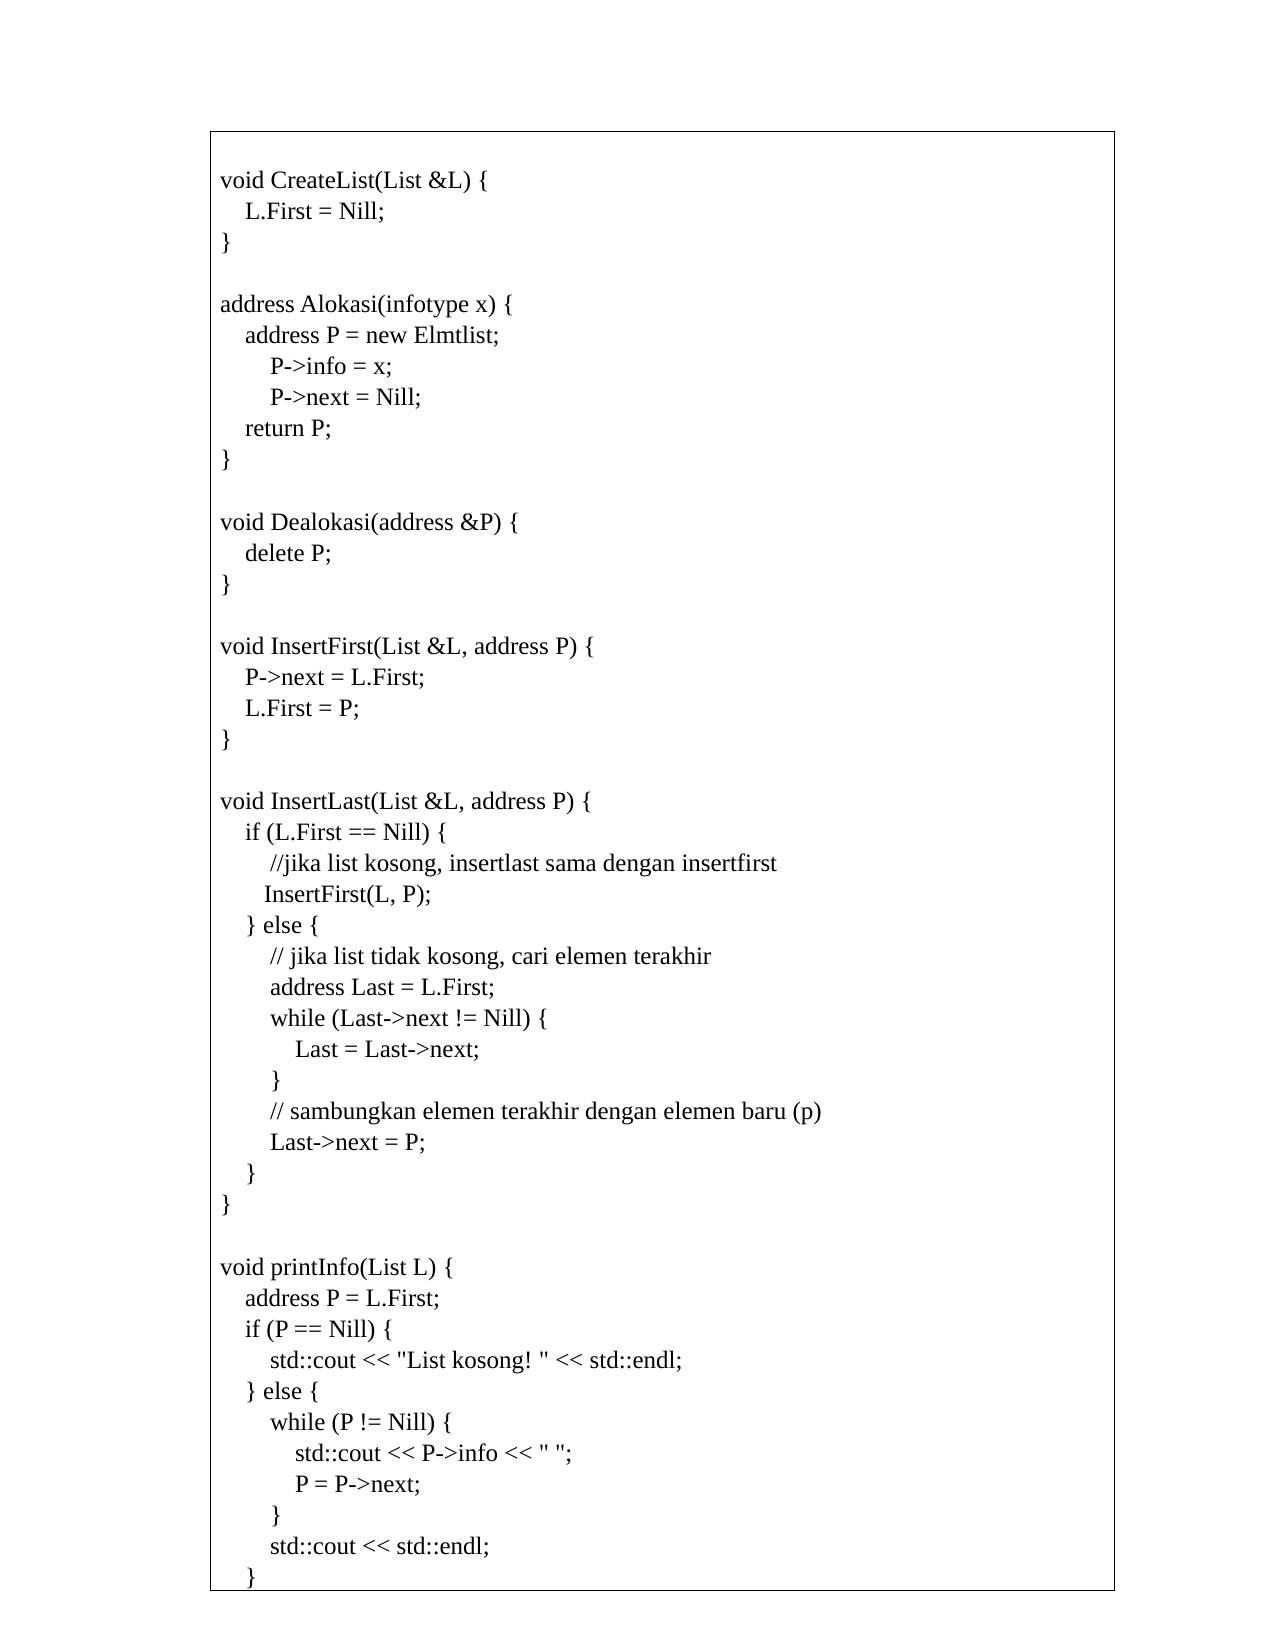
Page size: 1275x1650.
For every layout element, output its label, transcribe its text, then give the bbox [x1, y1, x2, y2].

text } [211, 1186, 1114, 1218]
text void InsertFirst(List &L, address P) { [211, 628, 1114, 659]
text // jika list tidak kosong, cari elemen terakhir [211, 938, 1114, 969]
text //jika list kosong, insertlast sama dengan insertfirst [211, 845, 1114, 876]
text address Last = L.First; [211, 969, 1114, 1000]
text void CreateList(List &L) { [211, 162, 1114, 193]
text } else { [211, 907, 1114, 938]
text L.First = P; [211, 690, 1114, 721]
text // sambungkan elemen terakhir dengan elemen baru (p) [211, 1093, 1114, 1124]
text void printInfo(List L) { [211, 1248, 1114, 1279]
text std::cout << "List kosong! " << std::endl; [211, 1342, 1114, 1373]
text void InsertLast(List &L, address P) { [211, 783, 1114, 814]
text } [211, 1155, 1114, 1186]
text } [211, 1497, 1114, 1528]
text std::cout << P->info << " "; [211, 1435, 1114, 1466]
text while (P != Nill) { [211, 1404, 1114, 1435]
text } else { [211, 1373, 1114, 1404]
text std::cout << std::endl; [211, 1528, 1114, 1559]
text } [211, 441, 1114, 473]
text } [211, 721, 1114, 753]
text Last = Last->next; [211, 1031, 1114, 1062]
text void Dealokasi(address &P) { [211, 503, 1114, 534]
text address P = new Elmtlist; [211, 317, 1114, 348]
text address Alokasi(infotype x) { [211, 286, 1114, 317]
text if (L.First == Nill) { [211, 814, 1114, 845]
text while (Last->next != Nill) { [211, 1000, 1114, 1031]
text P->next = Nill; [211, 379, 1114, 410]
text P->info = x; [211, 348, 1114, 379]
text } [211, 224, 1114, 256]
text delete P; [211, 534, 1114, 566]
text L.First = Nill; [211, 193, 1114, 224]
text return P; [211, 410, 1114, 441]
text P = P->next; [211, 1466, 1114, 1497]
text Last->next = P; [211, 1124, 1114, 1155]
text InsertFirst(L, P); [211, 876, 1114, 907]
text } [211, 566, 1114, 597]
text address P = L.First; [211, 1279, 1114, 1311]
text P->next = L.First; [211, 659, 1114, 690]
text } [211, 1062, 1114, 1093]
text } [211, 1559, 1114, 1590]
text if (P == Nill) { [211, 1311, 1114, 1342]
